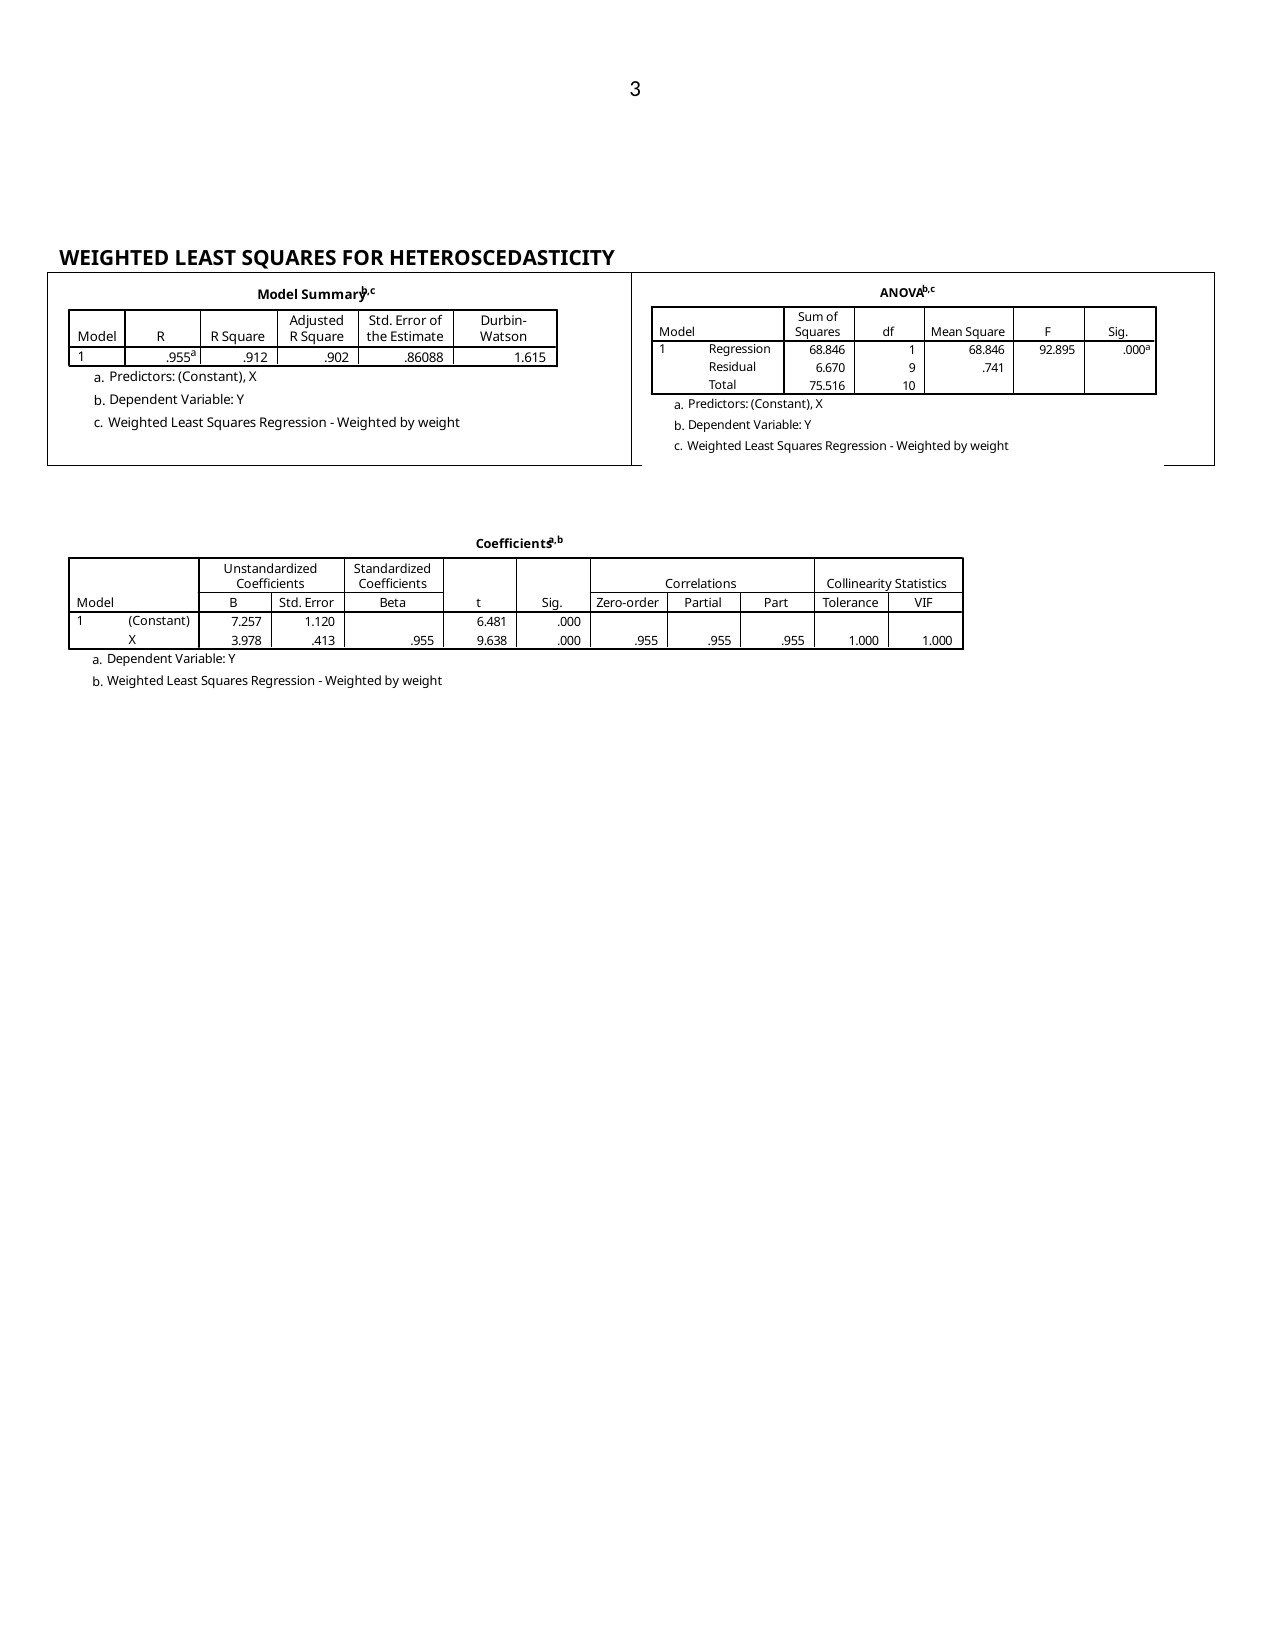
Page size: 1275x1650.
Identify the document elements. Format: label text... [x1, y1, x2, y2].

table_header [48, 273, 631, 465]
table_header [1164, 273, 1214, 465]
text WEIGHTED LEAST SQUARES FOR HETEROSCEDASTICITY [59, 243, 1211, 272]
table_header [632, 273, 642, 465]
